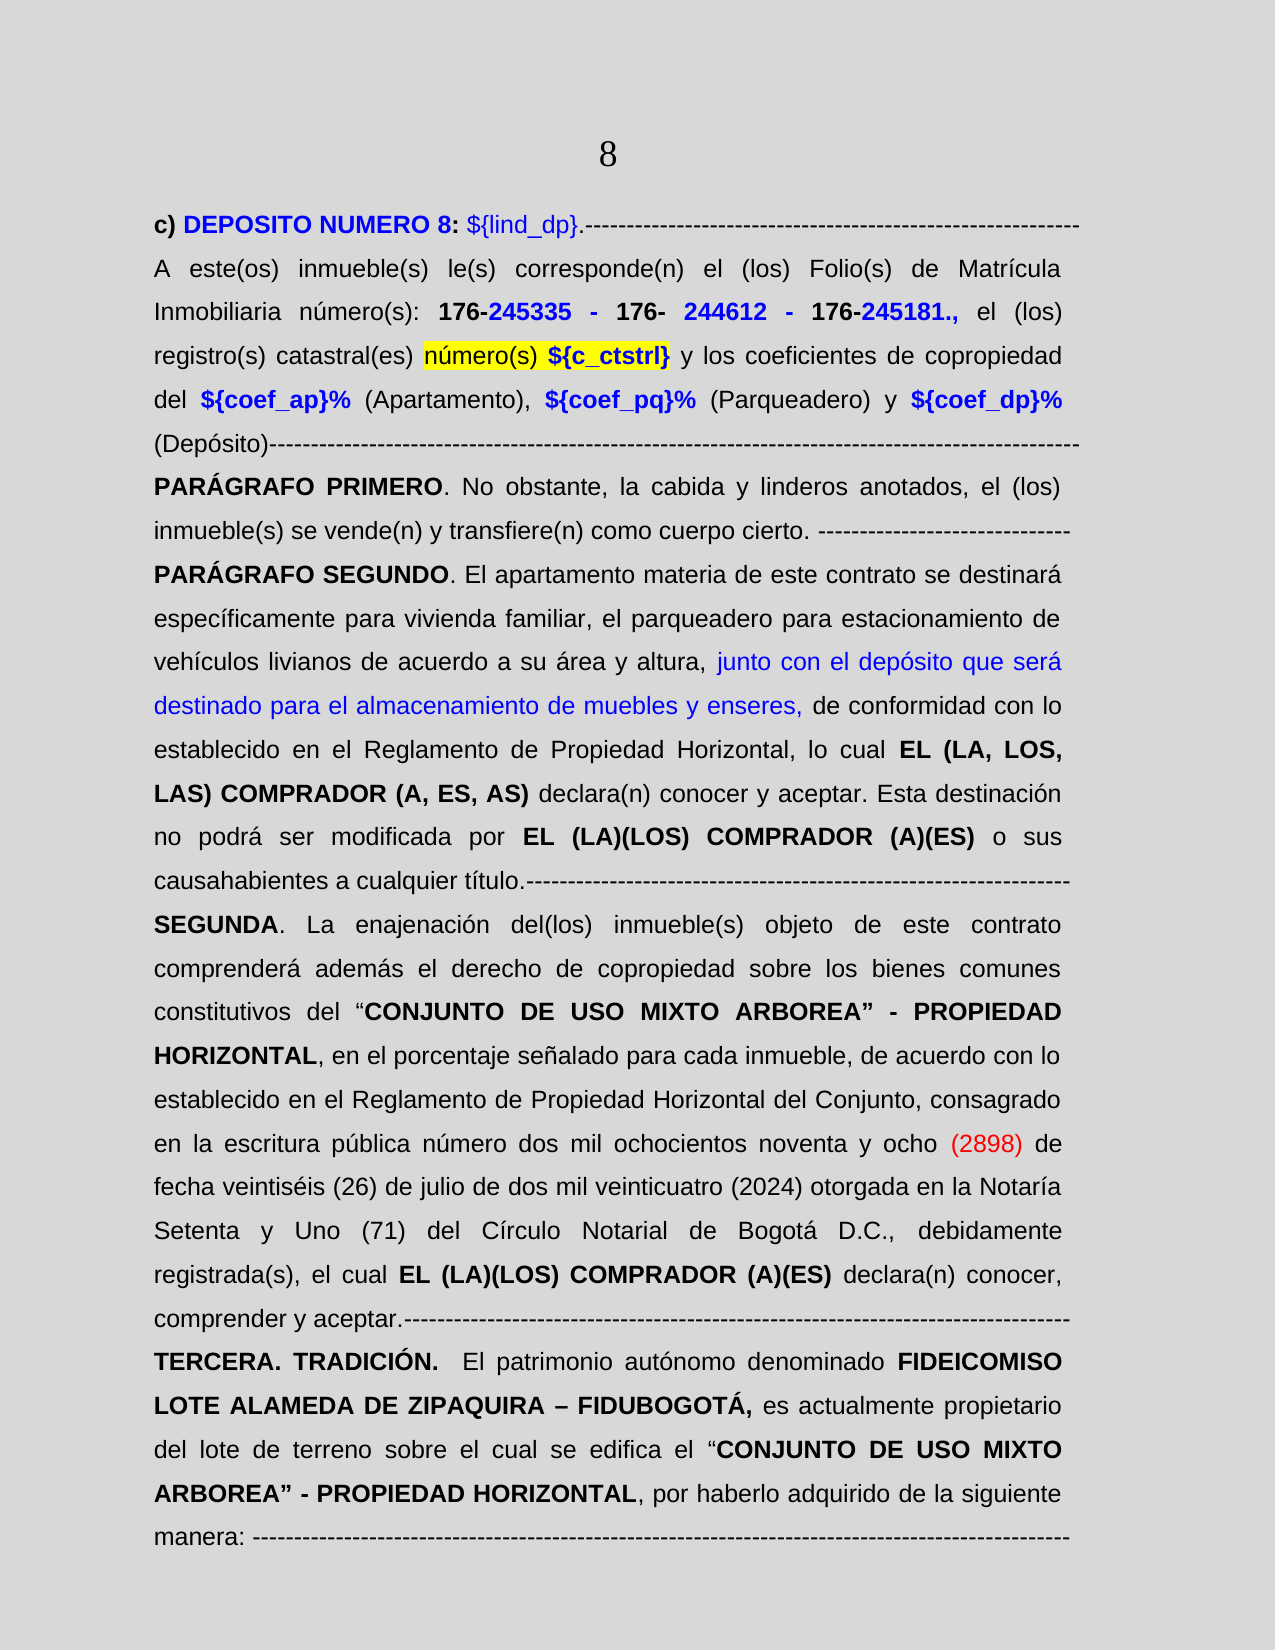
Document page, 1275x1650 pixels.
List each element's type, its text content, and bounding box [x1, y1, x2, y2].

text PARÁGRAFO PRIMERO. No obstante, la cabida y linderos anotados, el (los) inmueble(s) se vende(n) y transfiere(n) como cuerpo cierto. [153, 457, 1062, 545]
text PARÁGRAFO SEGUNDO. El apartamento materia de este contrato se destinará específicamente para vivienda familiar, el parqueadero para estacionamiento de vehículos livianos de acuerdo a su área y altura, junto con el depósito que será destinado para el almacenamiento de muebles y enseres, de conformidad con lo establecido en el Reglamento de Propiedad Horizontal, lo cual EL (LA, LOS, LAS) COMPRADOR (A, ES, AS) declara(n) conocer y aceptar. Esta destinación no podrá ser modificada por EL (LA)(LOS) COMPRADOR (A)(ES) o sus causahabientes a cualquier título. [153, 545, 1062, 895]
text SEGUNDA. La enajenación del(los) inmueble(s) objeto de este contrato comprenderá además el derecho de copropiedad sobre los bienes comunes constitutivos del “CONJUNTO DE USO MIXTO ARBOREA” - PROPIEDAD HORIZONTAL, en el porcentaje señalado para cada inmueble, de acuerdo con lo establecido en el Reglamento de Propiedad Horizontal del Conjunto, consagrado en la escritura pública número dos mil ochocientos noventa y ocho (2898) de fecha veintiséis (26) de julio de dos mil veinticuatro (2024) otorgada en la Notaría Setenta y Uno (71) del Círculo Notarial de Bogotá D.C., debidamente registrada(s), el cual EL (LA)(LOS) COMPRADOR (A)(ES) declara(n) conocer, comprender y aceptar. [153, 895, 1062, 1332]
list DEPOSITO NUMERO 8: ${lind_dp}. [153, 195, 1062, 239]
text TERCERA. TRADICIÓN. El patrimonio autónomo denominado FIDEICOMISO LOTE ALAMEDA DE ZIPAQUIRA – FIDUBOGOTÁ, es actualmente propietario del lote de terreno sobre el cual se edifica el “CONJUNTO DE USO MIXTO ARBOREA” - PROPIEDAD HORIZONTAL, por haberlo adquirido de la siguiente manera: [153, 1332, 1062, 1551]
text A este(os) inmueble(s) le(s) corresponde(n) el (los) Folio(s) de Matrícula Inmobiliaria número(s): 176-245335 - 176- 244612 - 176-245181., el (los) registro(s) catastral(es) número(s) ${c_ctstrl} y los coeficientes de copropiedad del ${coef_ap}% (Apartamento), ${coef_pq}% (Parqueadero) y ${coef_dp}% (Depósito) [153, 239, 1062, 457]
